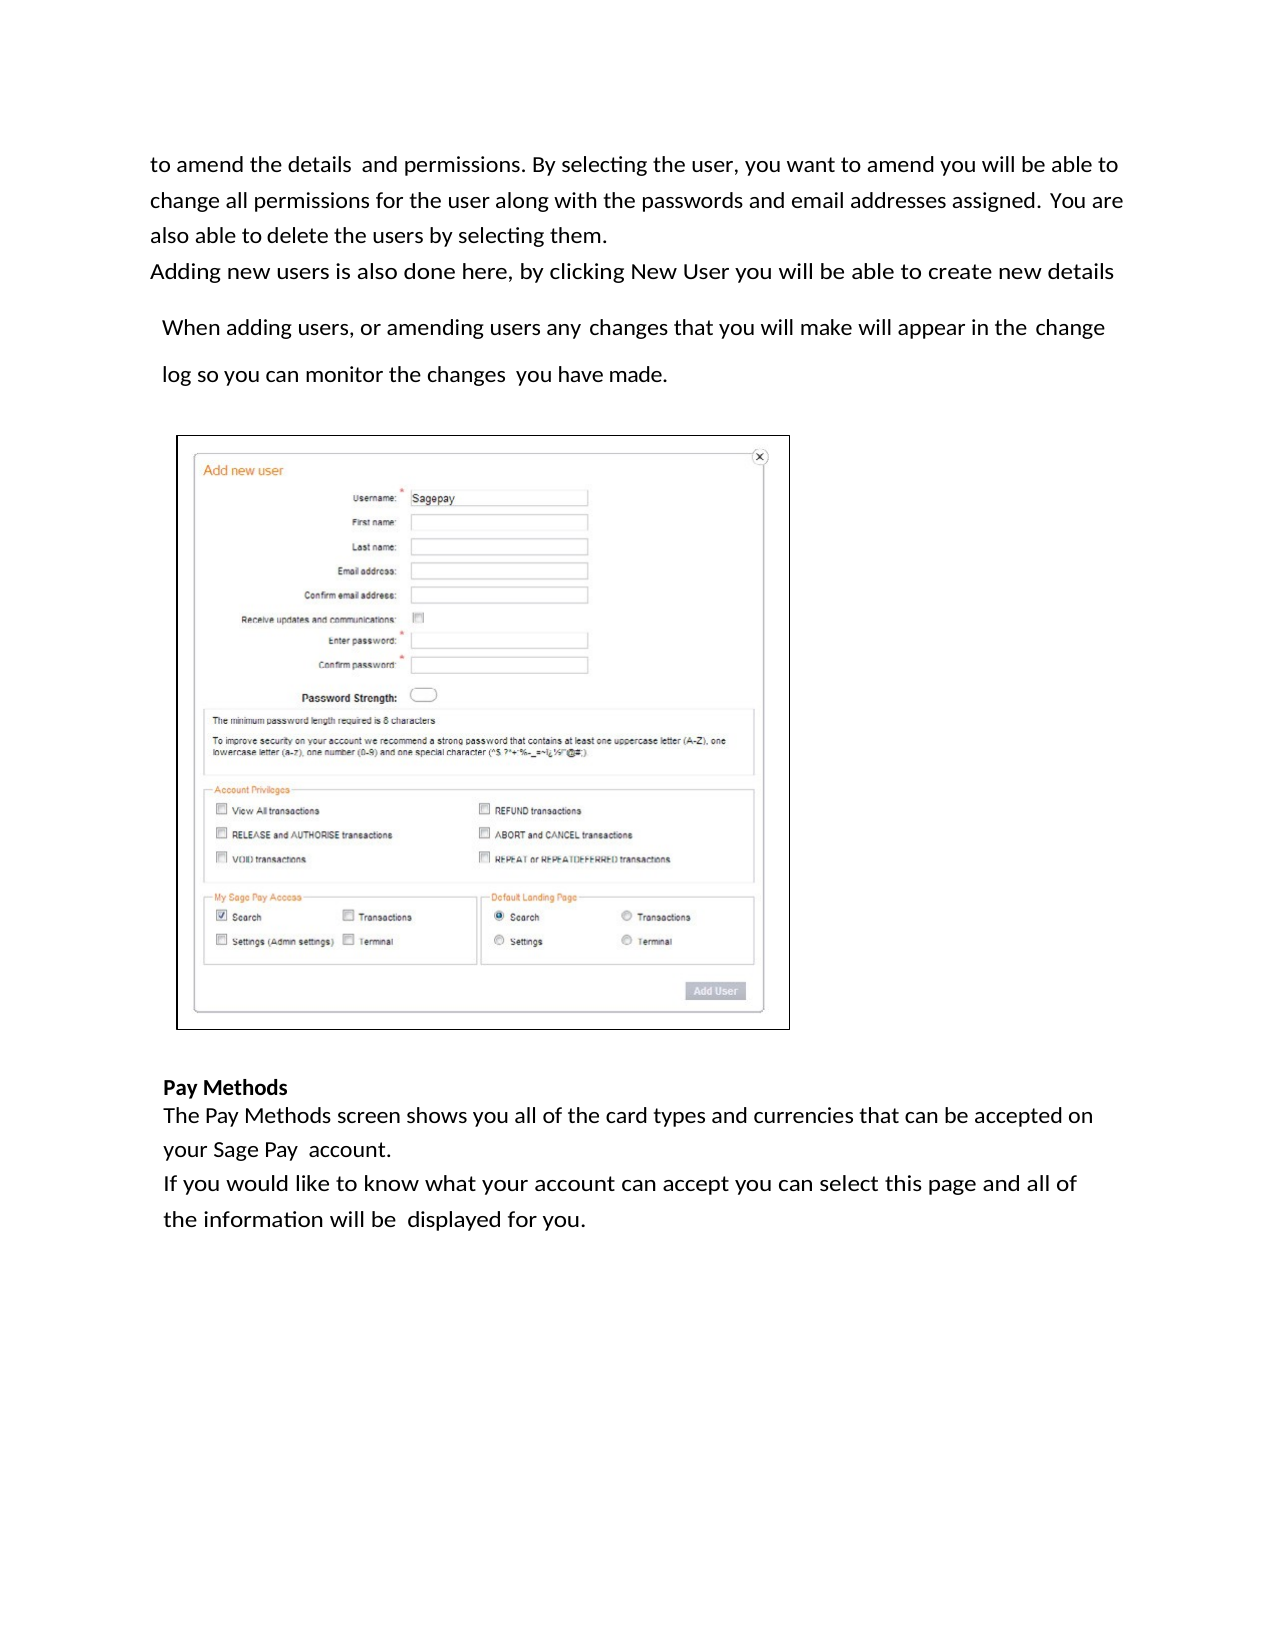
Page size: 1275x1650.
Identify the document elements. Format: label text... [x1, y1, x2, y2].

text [150, 150, 1125, 250]
text If you would like to know what your account can accept you can select this page and all of the information will be displayed for you. [163, 1169, 1077, 1233]
text Adding new users is also done here, by clicking New User you will be able to create new details [150, 257, 1125, 286]
text The Pay Methods screen shows you all of the card types and currencies that can be accepted on your Sage Pay account. [163, 1101, 1125, 1163]
subtitle Pay Methods [163, 1073, 1125, 1101]
picture [191, 444, 772, 1015]
text When adding users, or amending users any changes that you will make will appear in the change log so you can monitor the changes you have made. [162, 313, 1125, 388]
